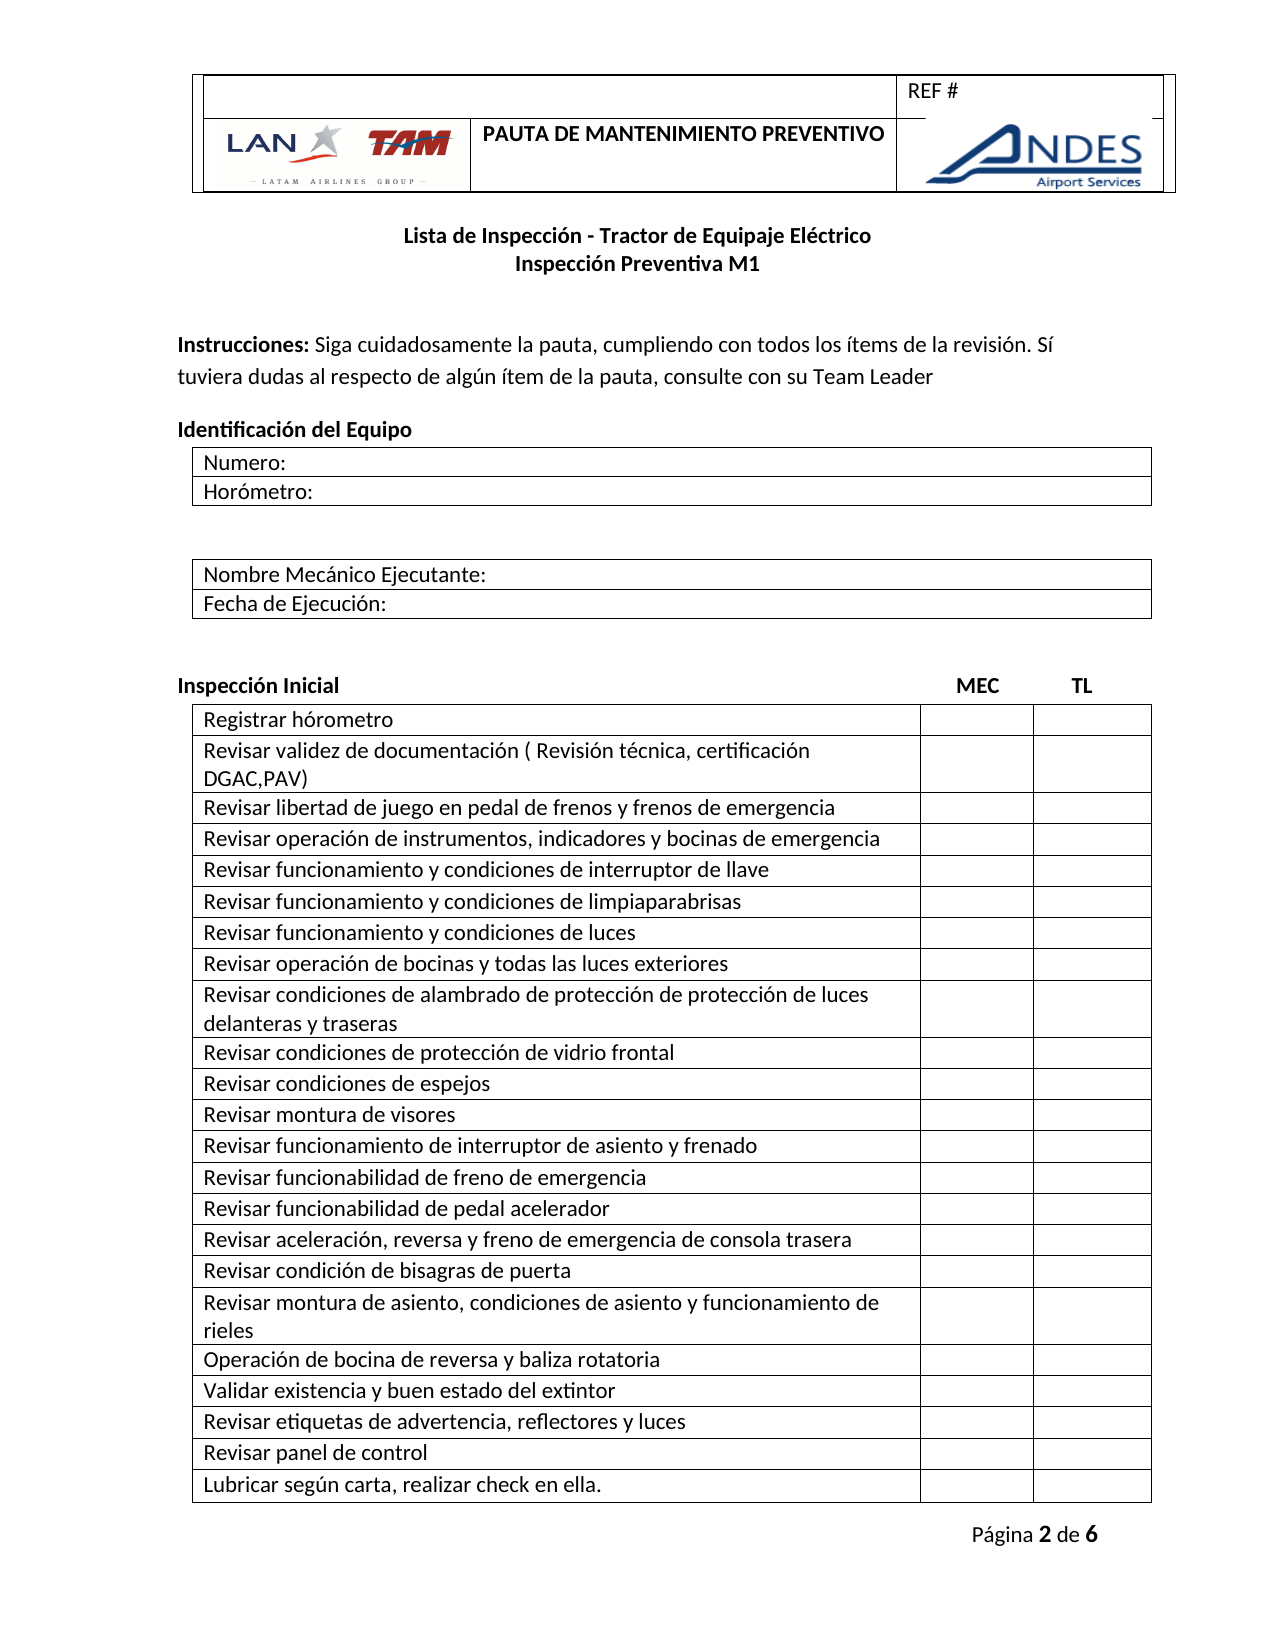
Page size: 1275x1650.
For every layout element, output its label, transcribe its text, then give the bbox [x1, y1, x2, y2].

table_cell Revisar condiciones de alambrado de protección de protección de luces delanteras y traseras [193, 981, 920, 1037]
table_cell Revisar condiciones de espejos [193, 1069, 920, 1099]
table_cell [1034, 1407, 1151, 1437]
table_cell Revisar operación de instrumentos, indicadores y bocinas de emergencia [193, 824, 920, 854]
table_cell [921, 918, 1033, 948]
table_header [1034, 705, 1151, 735]
table_cell [1034, 856, 1151, 886]
table_cell [1034, 1194, 1151, 1224]
table_cell Lubricar según carta, realizar check en ella. [193, 1470, 920, 1502]
table_cell [1034, 1163, 1151, 1193]
table_cell Revisar funcionabilidad de pedal acelerador [193, 1194, 920, 1224]
table_cell Validar existencia y buen estado del extintor [193, 1376, 920, 1406]
table_cell [921, 856, 1033, 886]
picture [925, 118, 1153, 191]
table_cell Fecha de Ejecución: [193, 590, 1151, 617]
table_cell [921, 736, 1033, 792]
table_cell [1034, 887, 1151, 917]
table_cell [921, 1376, 1033, 1406]
table_header Registrar hórometro [193, 705, 920, 735]
picture [215, 119, 466, 191]
table_cell Revisar montura de visores [193, 1100, 920, 1130]
table_cell [921, 1194, 1033, 1224]
table_cell Revisar funcionamiento y condiciones de luces [193, 918, 920, 948]
table_cell [921, 1256, 1033, 1287]
table_cell [1034, 736, 1151, 792]
table_cell [921, 887, 1033, 917]
table_header Numero: [193, 448, 1151, 476]
table_cell [921, 1069, 1033, 1099]
table_cell [921, 1439, 1033, 1469]
text Instrucciones: Siga cuidadosamente la pauta, cumpliendo con todos los ítems de la revisión. Sí tuviera dudas al respecto de algún ítem de la pauta, consulte con su Team Leader [177, 330, 1098, 390]
table_cell [921, 1100, 1033, 1130]
text Inspección Preventiva M1 [177, 249, 1098, 277]
table_cell Operación de bocina de reversa y baliza rotatoria [193, 1345, 920, 1375]
table_cell [1034, 918, 1151, 948]
text Lista de Inspección - Tractor de Equipaje Eléctrico [177, 221, 1098, 249]
table_cell Revisar funcionamiento de interruptor de asiento y frenado [193, 1131, 920, 1162]
table_cell [921, 1225, 1033, 1255]
table_cell [1034, 1345, 1151, 1375]
table_cell [921, 1345, 1033, 1375]
table_cell [1034, 824, 1151, 854]
table_cell [921, 793, 1033, 823]
table_cell [921, 949, 1033, 979]
table_cell Revisar operación de bocinas y todas las luces exteriores [193, 949, 920, 979]
table_cell [1034, 793, 1151, 823]
table_cell Revisar etiquetas de advertencia, reflectores y luces [193, 1407, 920, 1437]
table_cell [1034, 1069, 1151, 1099]
table_cell [921, 1288, 1033, 1344]
table_cell Revisar montura de asiento, condiciones de asiento y funcionamiento de rieles [193, 1288, 920, 1344]
table_cell [1034, 1256, 1151, 1287]
table_cell [1034, 1131, 1151, 1162]
table_cell Revisar condición de bisagras de puerta [193, 1256, 920, 1287]
table_cell Revisar funcionamiento y condiciones de limpiaparabrisas [193, 887, 920, 917]
table_cell Revisar funcionabilidad de freno de emergencia [193, 1163, 920, 1193]
table_cell Revisar validez de documentación ( Revisión técnica, certificación DGAC,PAV) [193, 736, 920, 792]
table_cell [1034, 1038, 1151, 1068]
text Identificación del Equipo [177, 415, 1098, 443]
table_header [921, 705, 1033, 735]
table_cell [1034, 1225, 1151, 1255]
table_cell [921, 1131, 1033, 1162]
text Inspección Inicial MEC TL [177, 672, 1098, 699]
table_cell [921, 1470, 1033, 1502]
table_cell [1034, 1470, 1151, 1502]
table_cell [921, 1163, 1033, 1193]
table_cell [1034, 1439, 1151, 1469]
table_cell [921, 981, 1033, 1037]
table_cell [1034, 1376, 1151, 1406]
table_cell [1034, 1288, 1151, 1344]
table_cell [1034, 1100, 1151, 1130]
table_cell [921, 824, 1033, 854]
table_cell Horómetro: [193, 477, 1151, 505]
table_cell [1034, 949, 1151, 979]
table_cell Revisar aceleración, reversa y freno de emergencia de consola trasera [193, 1225, 920, 1255]
table_header Nombre Mecánico Ejecutante: [193, 560, 1151, 588]
table_cell [921, 1407, 1033, 1437]
table_cell [1034, 981, 1151, 1037]
table_cell Revisar panel de control [193, 1439, 920, 1469]
table_cell Revisar libertad de juego en pedal de frenos y frenos de emergencia [193, 793, 920, 823]
table_cell Revisar condiciones de protección de vidrio frontal [193, 1038, 920, 1068]
table_cell Revisar funcionamiento y condiciones de interruptor de llave [193, 856, 920, 886]
table_cell [921, 1038, 1033, 1068]
